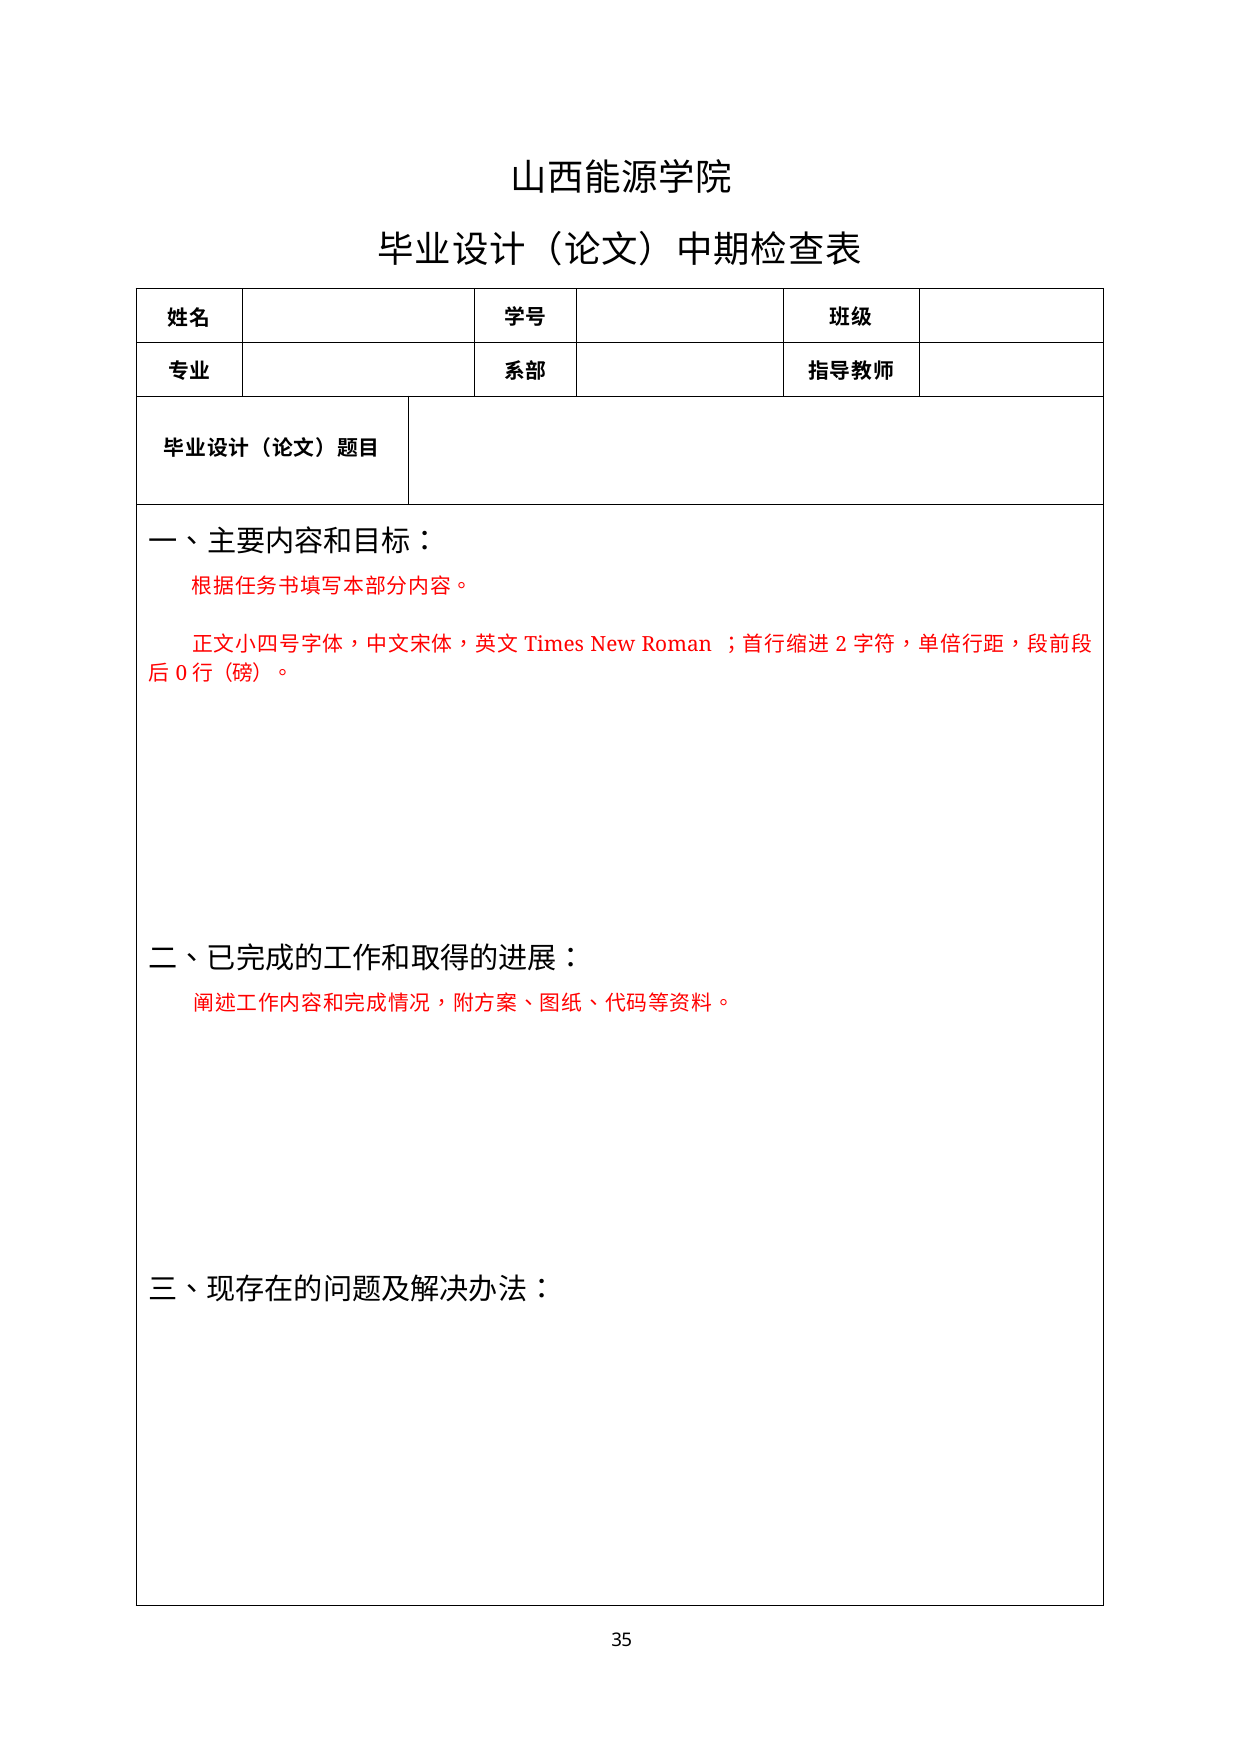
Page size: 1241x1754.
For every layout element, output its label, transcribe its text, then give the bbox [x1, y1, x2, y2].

table_cell [577, 343, 783, 396]
table_header [243, 289, 474, 342]
table_cell 专业 [137, 343, 242, 396]
table_header 班级 [784, 289, 919, 342]
table_cell 指导教师 [784, 343, 919, 396]
table_cell 一、主要内容和目标： 根据任务书填写本部分内容。 正文小四号字体，中文宋体，英文 Times New Roman ；首行缩进 2 字符，单倍行距，段前段后 0 行（磅）。 二、已完成的工作和取得的进展： 阐述工作内容和完成情况，附方案、图纸、代码等资料。 三、现存在的问题及解决办法： [137, 505, 1103, 1605]
table_header 姓名 [137, 289, 242, 342]
table_cell [409, 397, 1103, 503]
table_header [577, 289, 783, 342]
table_header [920, 289, 1103, 342]
text 毕业设计（论文）中期检查表 [377, 225, 1104, 275]
table_cell [920, 343, 1103, 396]
table_cell 毕业设计（论文）题目 [137, 397, 408, 503]
table_header 学号 [475, 289, 576, 342]
table_cell 系部 [475, 343, 576, 396]
text 山西能源学院 [510, 155, 1104, 200]
table_cell [243, 343, 474, 396]
